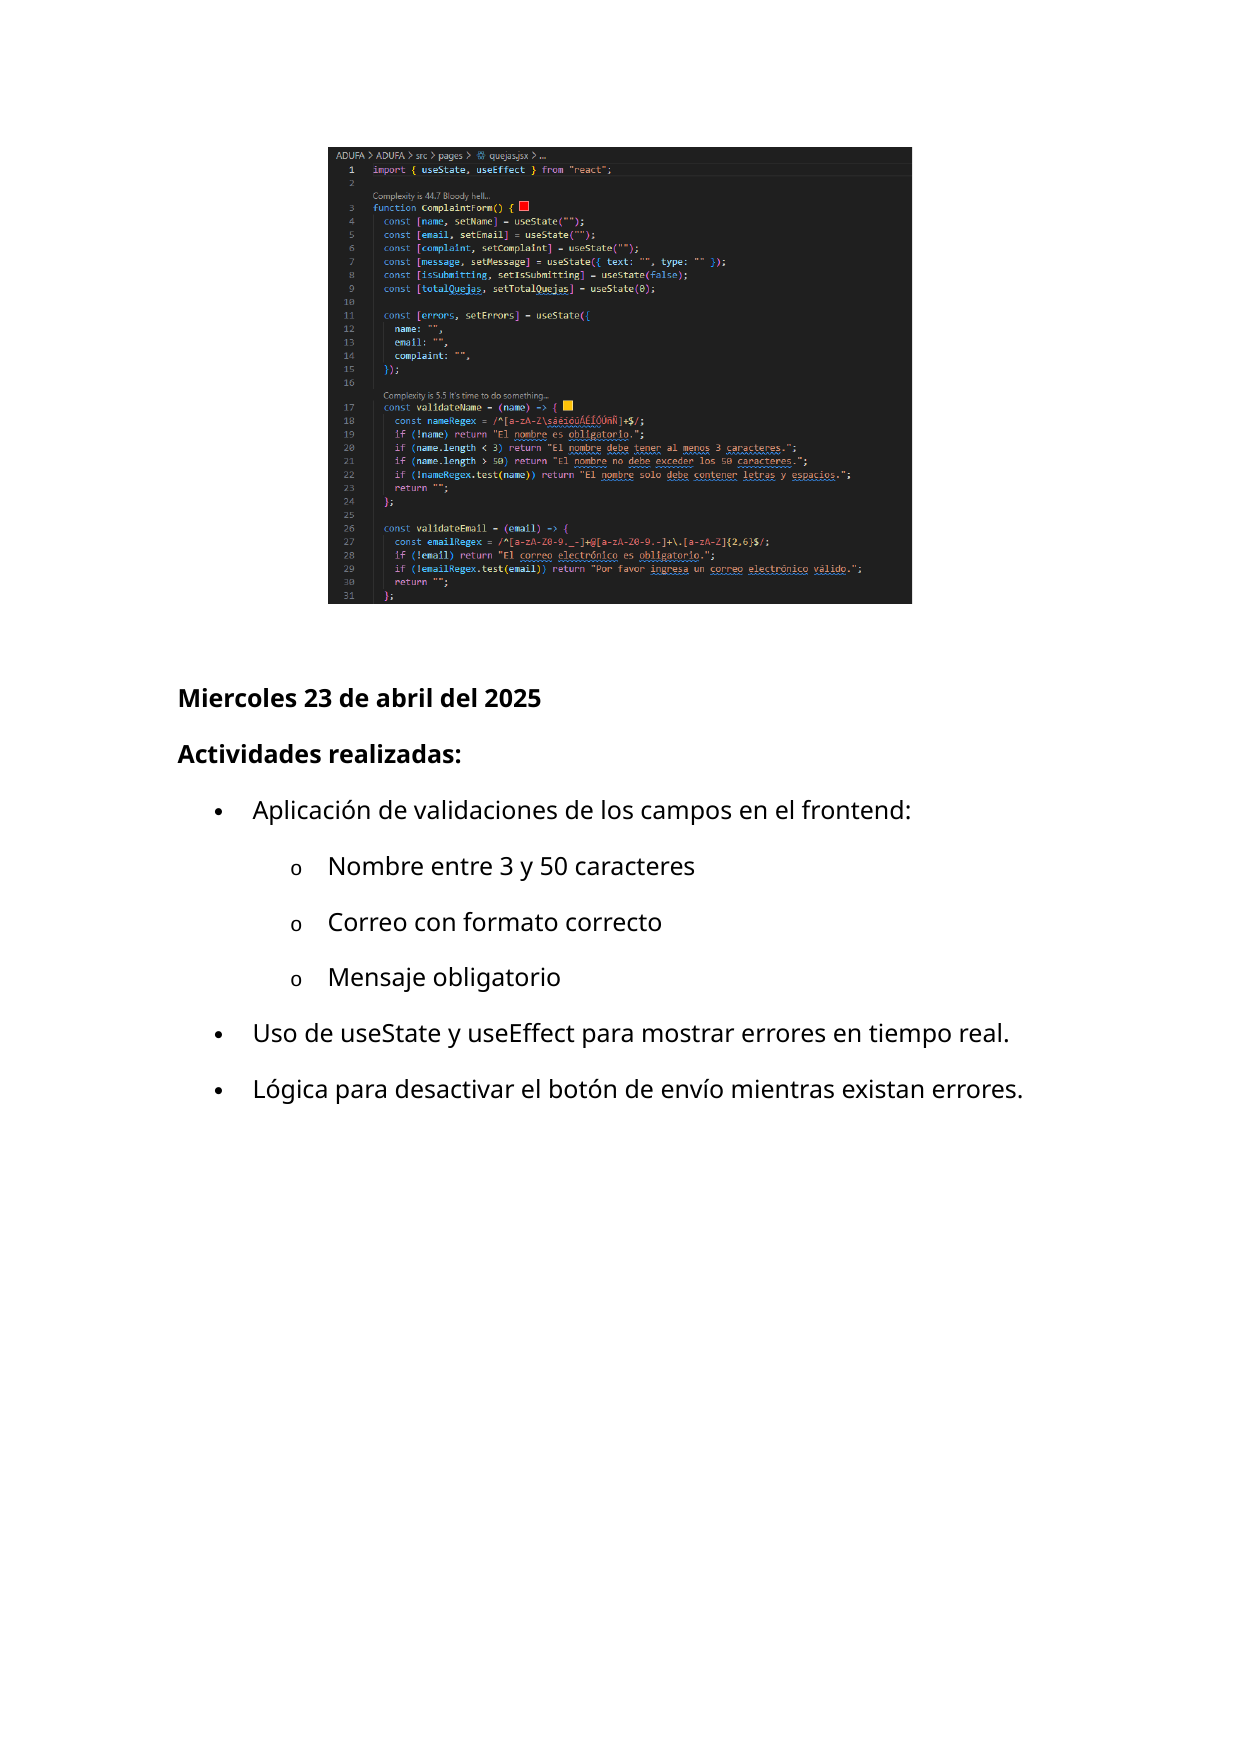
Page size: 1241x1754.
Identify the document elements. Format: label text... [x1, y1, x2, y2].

list Lógica para desactivar el botón de envío mientras existan errores. [215, 1072, 1063, 1106]
text Actividades realizadas: [177, 737, 1063, 771]
list Aplicación de validaciones de los campos en el frontend: [215, 792, 1063, 827]
list Nombre entre 3 y 50 caracteres [290, 848, 1063, 882]
list Uso de useState y useEffect para mostrar errores en tiempo real. [215, 1016, 1063, 1050]
list Correo con formato correcto [290, 904, 1063, 938]
list Mensaje obligatorio [290, 960, 1063, 994]
text Miercoles 23 de abril del 2025 [177, 681, 1063, 715]
picture [328, 147, 913, 604]
